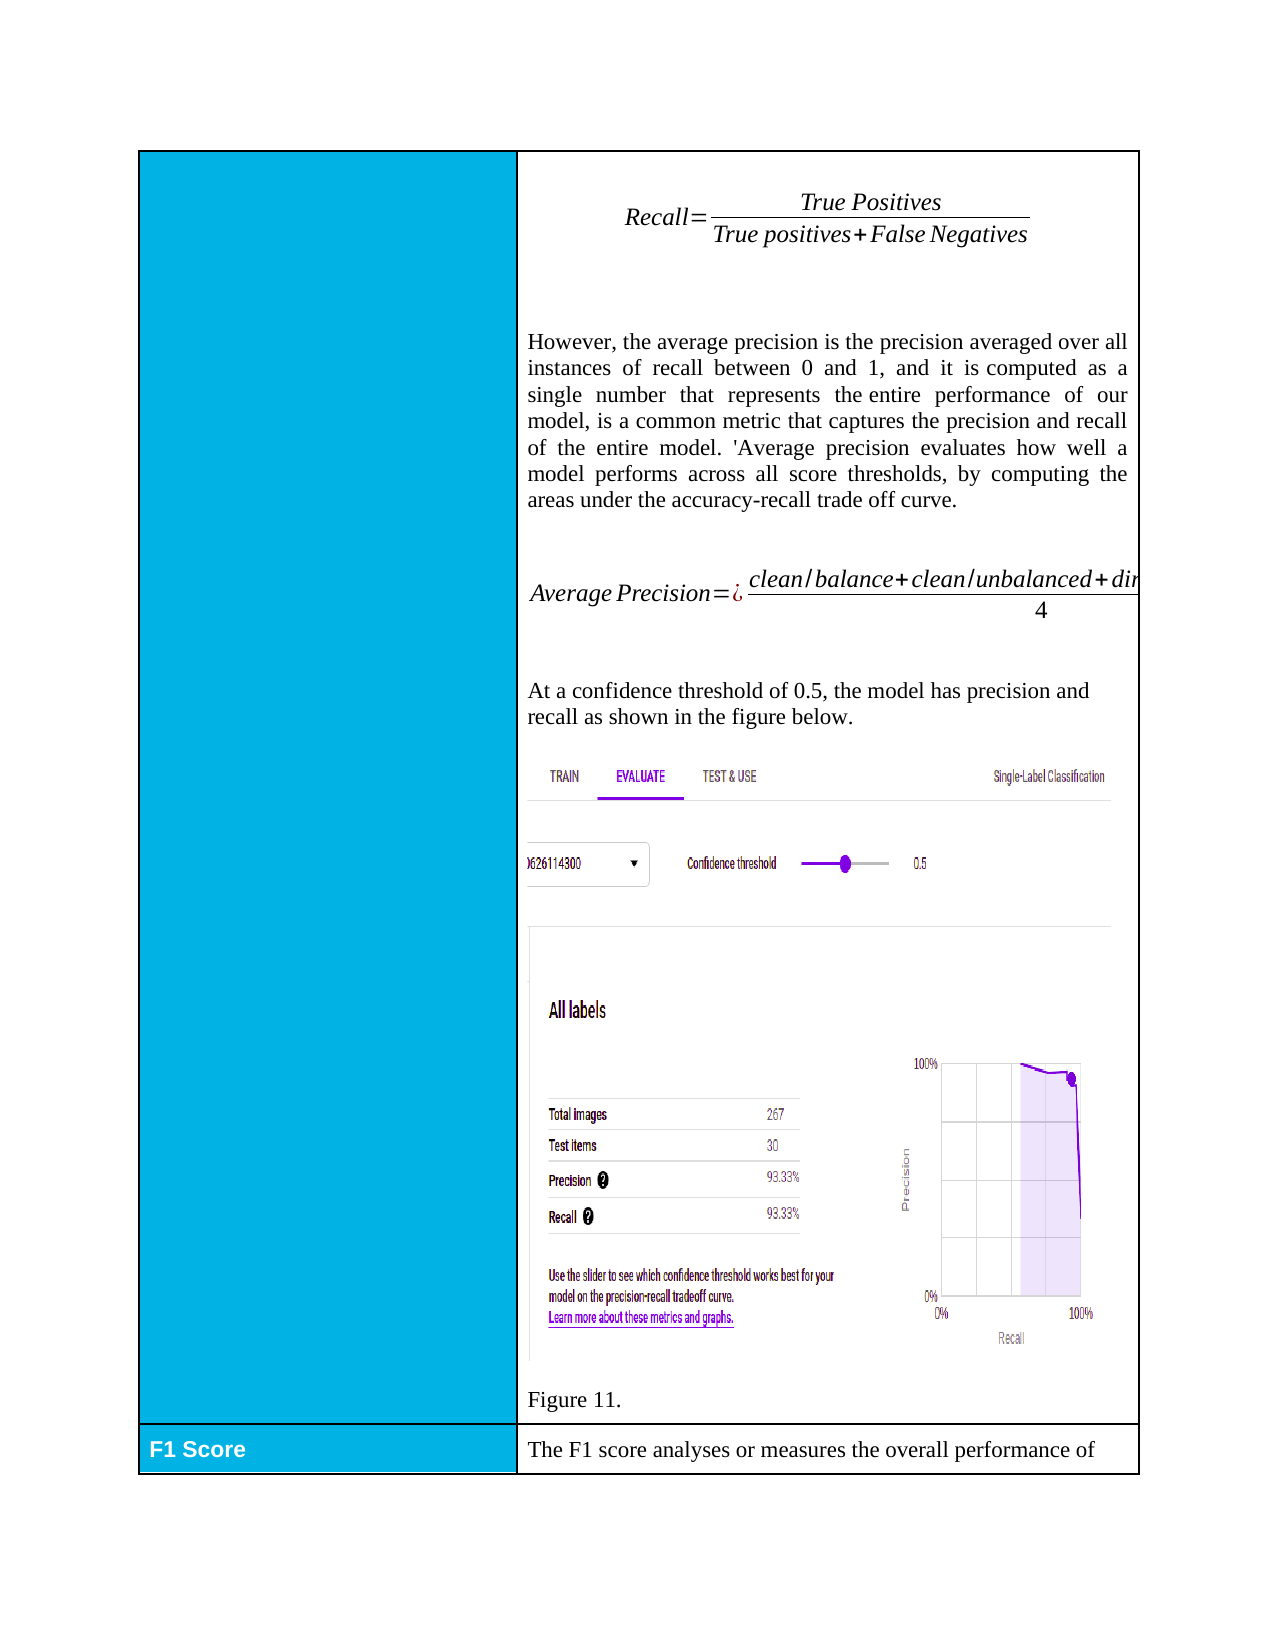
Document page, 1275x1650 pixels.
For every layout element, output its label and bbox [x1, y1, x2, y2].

table_cell [140, 1425, 516, 1472]
table_cell [140, 152, 516, 1423]
table_cell [518, 1425, 1138, 1472]
picture [527, 756, 1112, 1361]
table_cell [518, 152, 1138, 1423]
